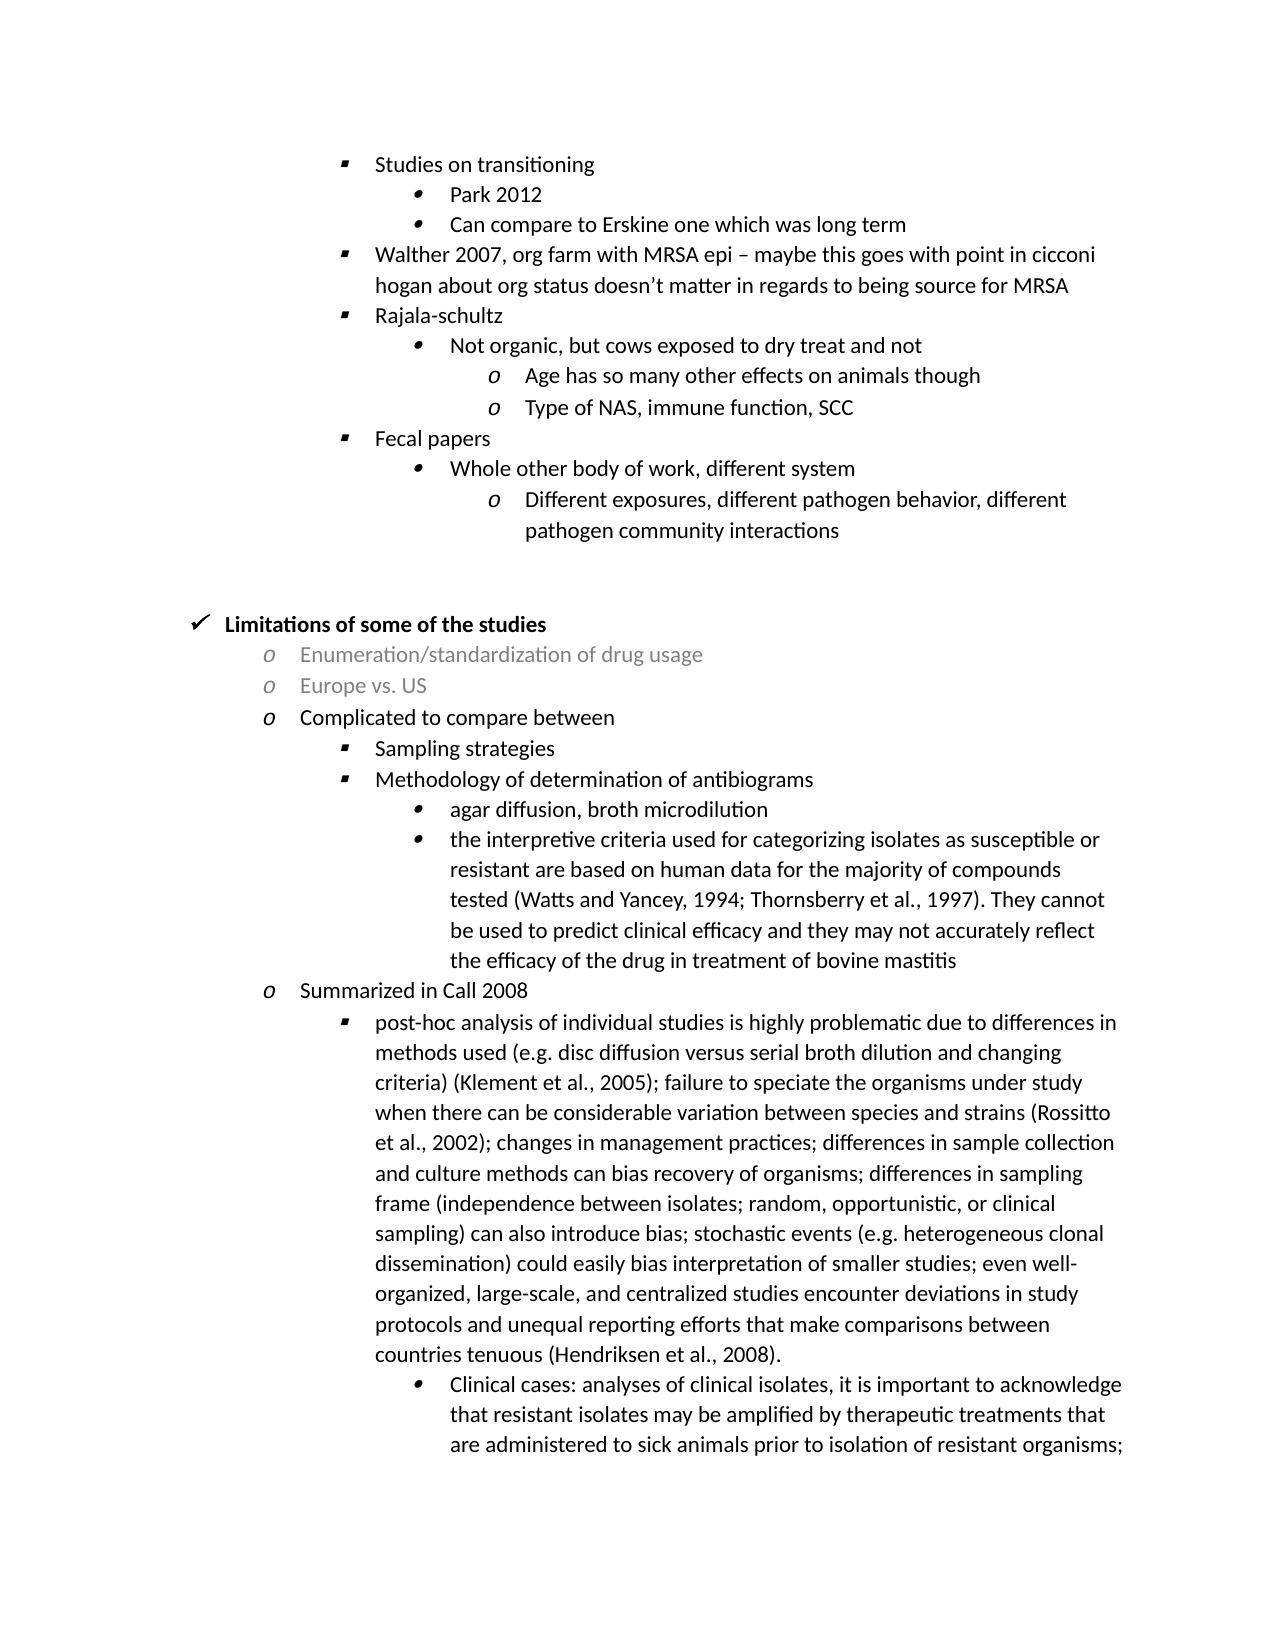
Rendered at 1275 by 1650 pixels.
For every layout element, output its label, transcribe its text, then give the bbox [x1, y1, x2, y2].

list Age has so many other effects on animals though [487, 361, 1125, 391]
list Studies on transitioning [337, 150, 1125, 178]
list Different exposures, different pathogen behavior, different pathogen community interactions [487, 485, 1125, 544]
list Walther 2007, org farm with MRSA epi – maybe this goes with point in cicconi hogan about org status doesn’t matter in regards to being source for MRSA [337, 241, 1125, 299]
list Park 2012 [412, 180, 1125, 208]
list Sampling strategies [337, 734, 1125, 762]
list Summarized in Call 2008 [262, 976, 1125, 1005]
list the interpretive criteria used for categorizing isolates as susceptible or resistant are based on human data for the majority of compounds tested (Watts and Yancey, 1994; Thornsberry et al., 1997). They cannot be used to predict clinical efficacy and they may not accurately reflect the efficacy of the drug in treatment of bovine mastitis [412, 825, 1125, 974]
list Limitations of some of the studies [187, 610, 1125, 638]
list Can compare to Erskine one which was long term [412, 210, 1125, 238]
list agar diffusion, broth microdilution [412, 795, 1125, 823]
list Type of NAS, immune function, SCC [487, 393, 1125, 422]
list Europe vs. US [262, 672, 1125, 701]
list Whole other body of work, different system [412, 454, 1125, 483]
list Complicated to compare between [262, 703, 1125, 732]
list Fecal papers [337, 424, 1125, 452]
list Enumeration/standardization of drug usage [262, 640, 1125, 669]
list Rajala-schultz [337, 301, 1125, 329]
list post-hoc analysis of individual studies is highly problematic due to differences in methods used (e.g. disc diffusion versus serial broth dilution and changing criteria) (Klement et al., 2005); failure to speciate the organisms under study when there can be considerable variation between species and strains (Rossitto et al., 2002); changes in management practices; differences in sample collection and culture methods can bias recovery of organisms; differences in sampling frame (independence between isolates; random, opportunistic, or clinical sampling) can also introduce bias; stochastic events (e.g. heterogeneous clonal dissemination) could easily bias interpretation of smaller studies; even well-organized, large-scale, and centralized studies encounter deviations in study protocols and unequal reporting efforts that make comparisons between countries tenuous (Hendriksen et al., 2008). [337, 1008, 1125, 1368]
list Methodology of determination of antibiograms [337, 765, 1125, 793]
list Not organic, but cows exposed to dry treat and not [412, 331, 1125, 359]
